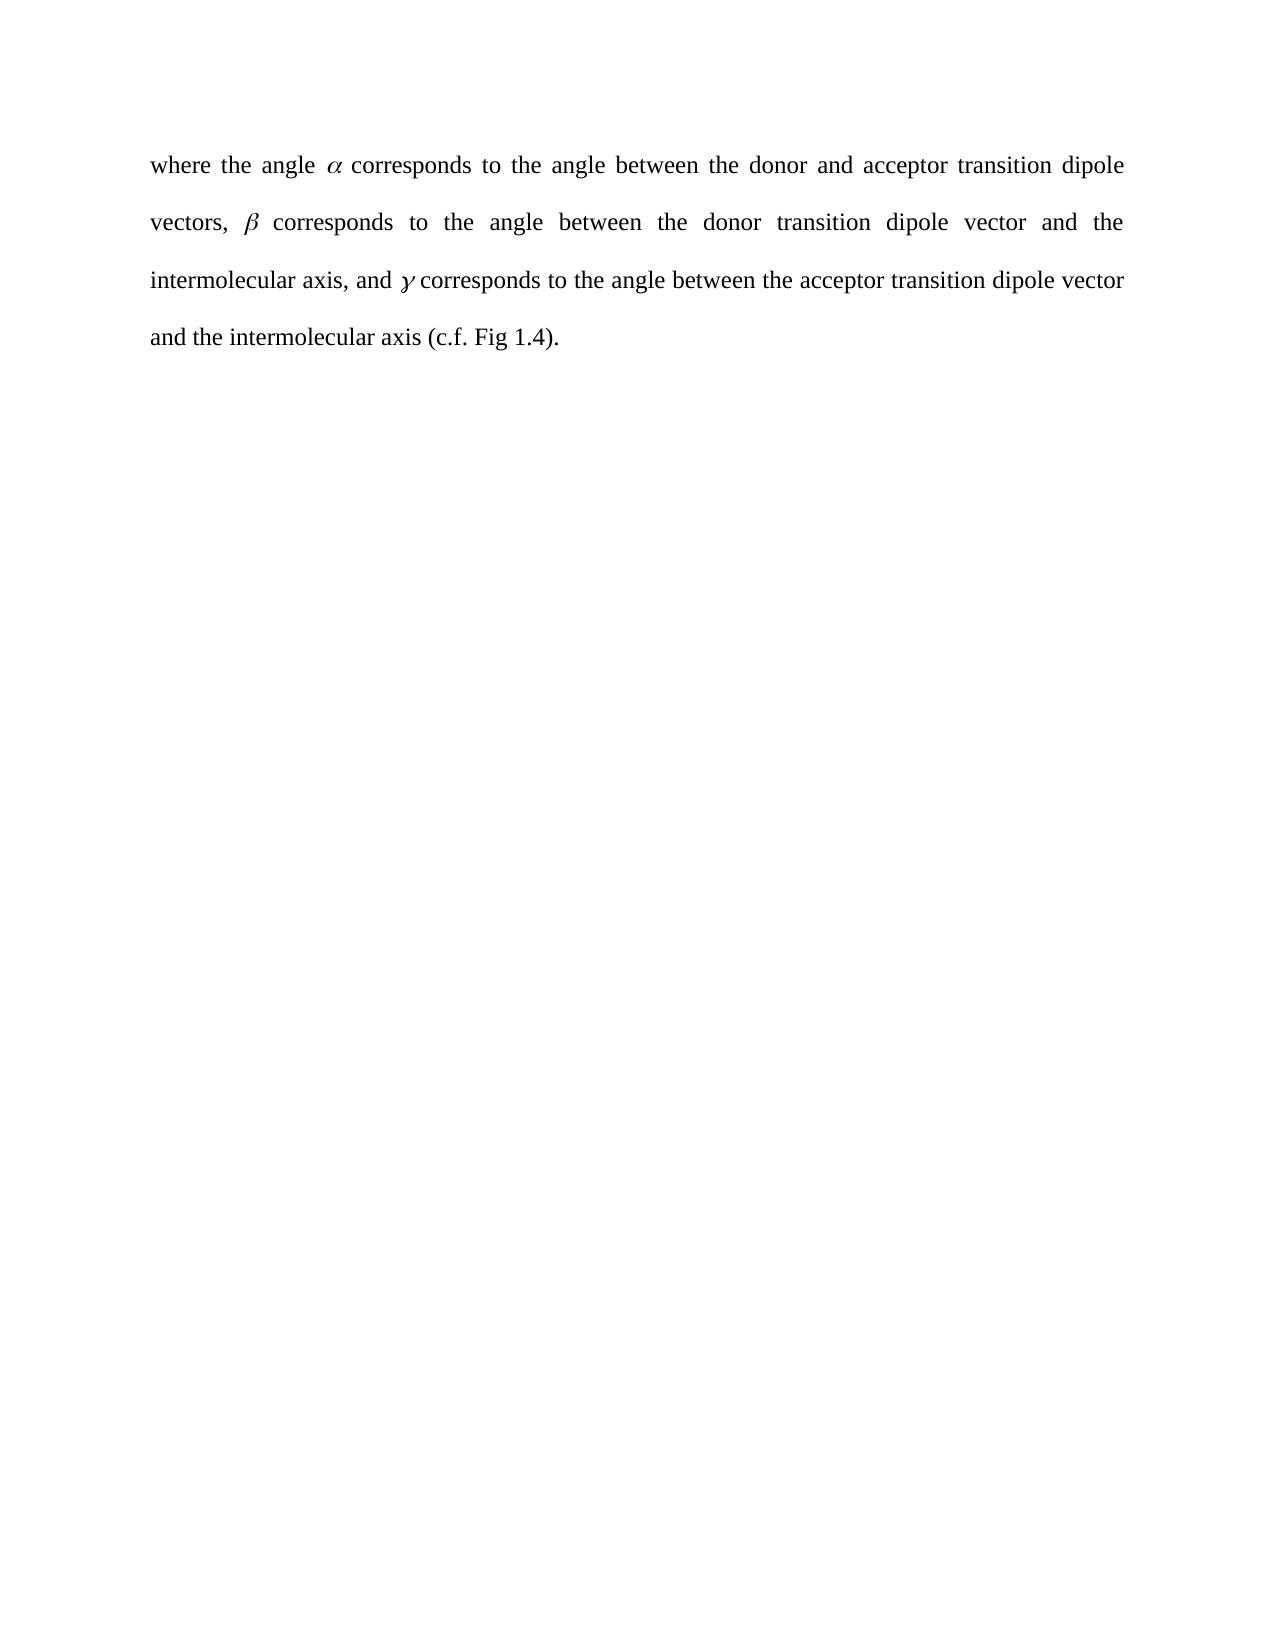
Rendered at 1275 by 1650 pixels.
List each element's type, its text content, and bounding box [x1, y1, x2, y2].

text where the angle  corresponds to the angle between the donor and acceptor transition dipole vectors,  corresponds to the angle between the donor transition dipole vector and the intermolecular axis, and  corresponds to the angle between the acceptor transition dipole vector and the intermolecular axis (c.f. Fig 1.4). [150, 150, 1125, 351]
